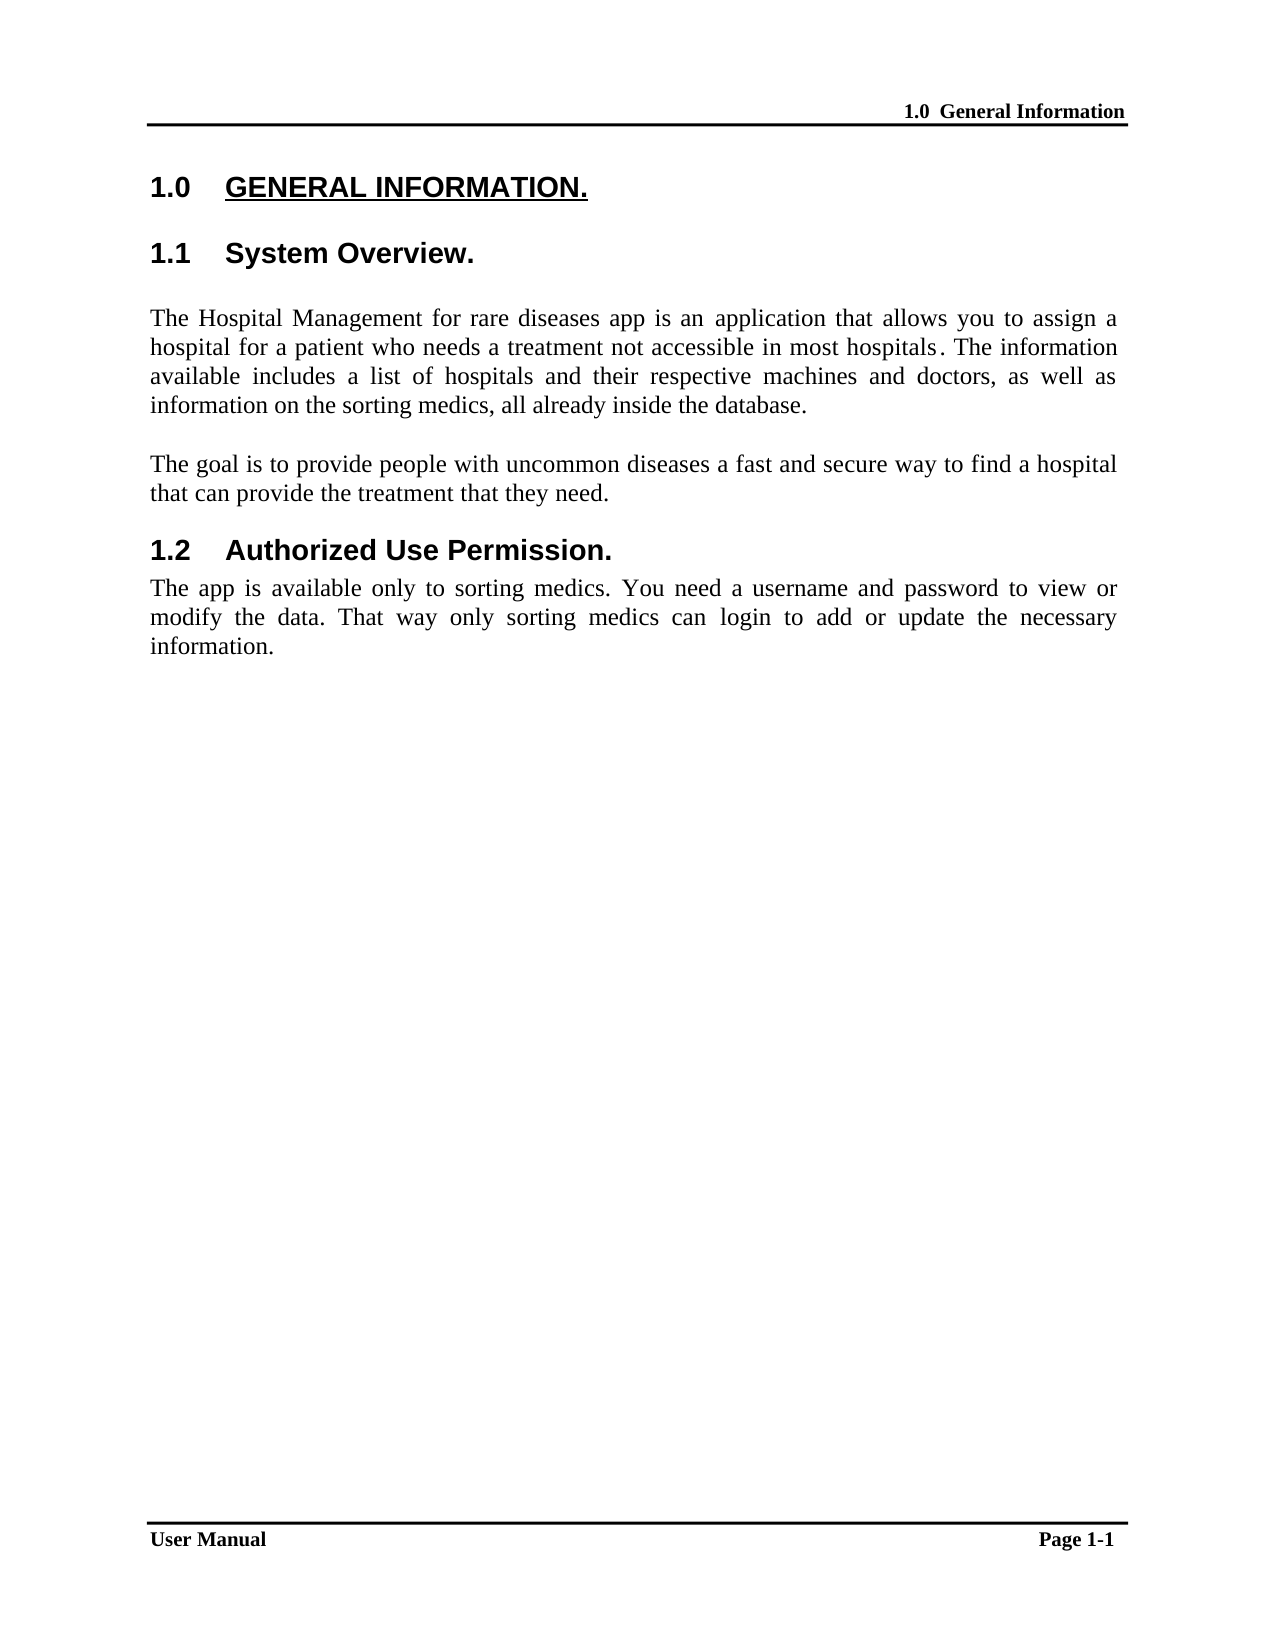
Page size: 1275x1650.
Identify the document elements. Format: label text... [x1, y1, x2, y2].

subtitle System Overview. [150, 236, 1137, 269]
subtitle GENERAL INFORMATION. [150, 170, 1137, 204]
text The Hospital Management for rare diseases app is an application that allows you to assign a hospital for a patient who needs a treatment not accessible in most hospitals. The information available includes a list of hospitals and their respective machines and doctors, as well as information on the sorting medics, all already inside the database. [150, 303, 1118, 419]
text The goal is to provide people with uncommon diseases a fast and secure way to find a hospital that can provide the treatment that they need. [150, 449, 1120, 507]
text The app is available only to sorting medics. You need a username and password to view or modify the data. That way only sorting medics can login to add or update the necessary information. [150, 573, 1118, 660]
subtitle Authorized Use Permission. [150, 533, 1137, 566]
